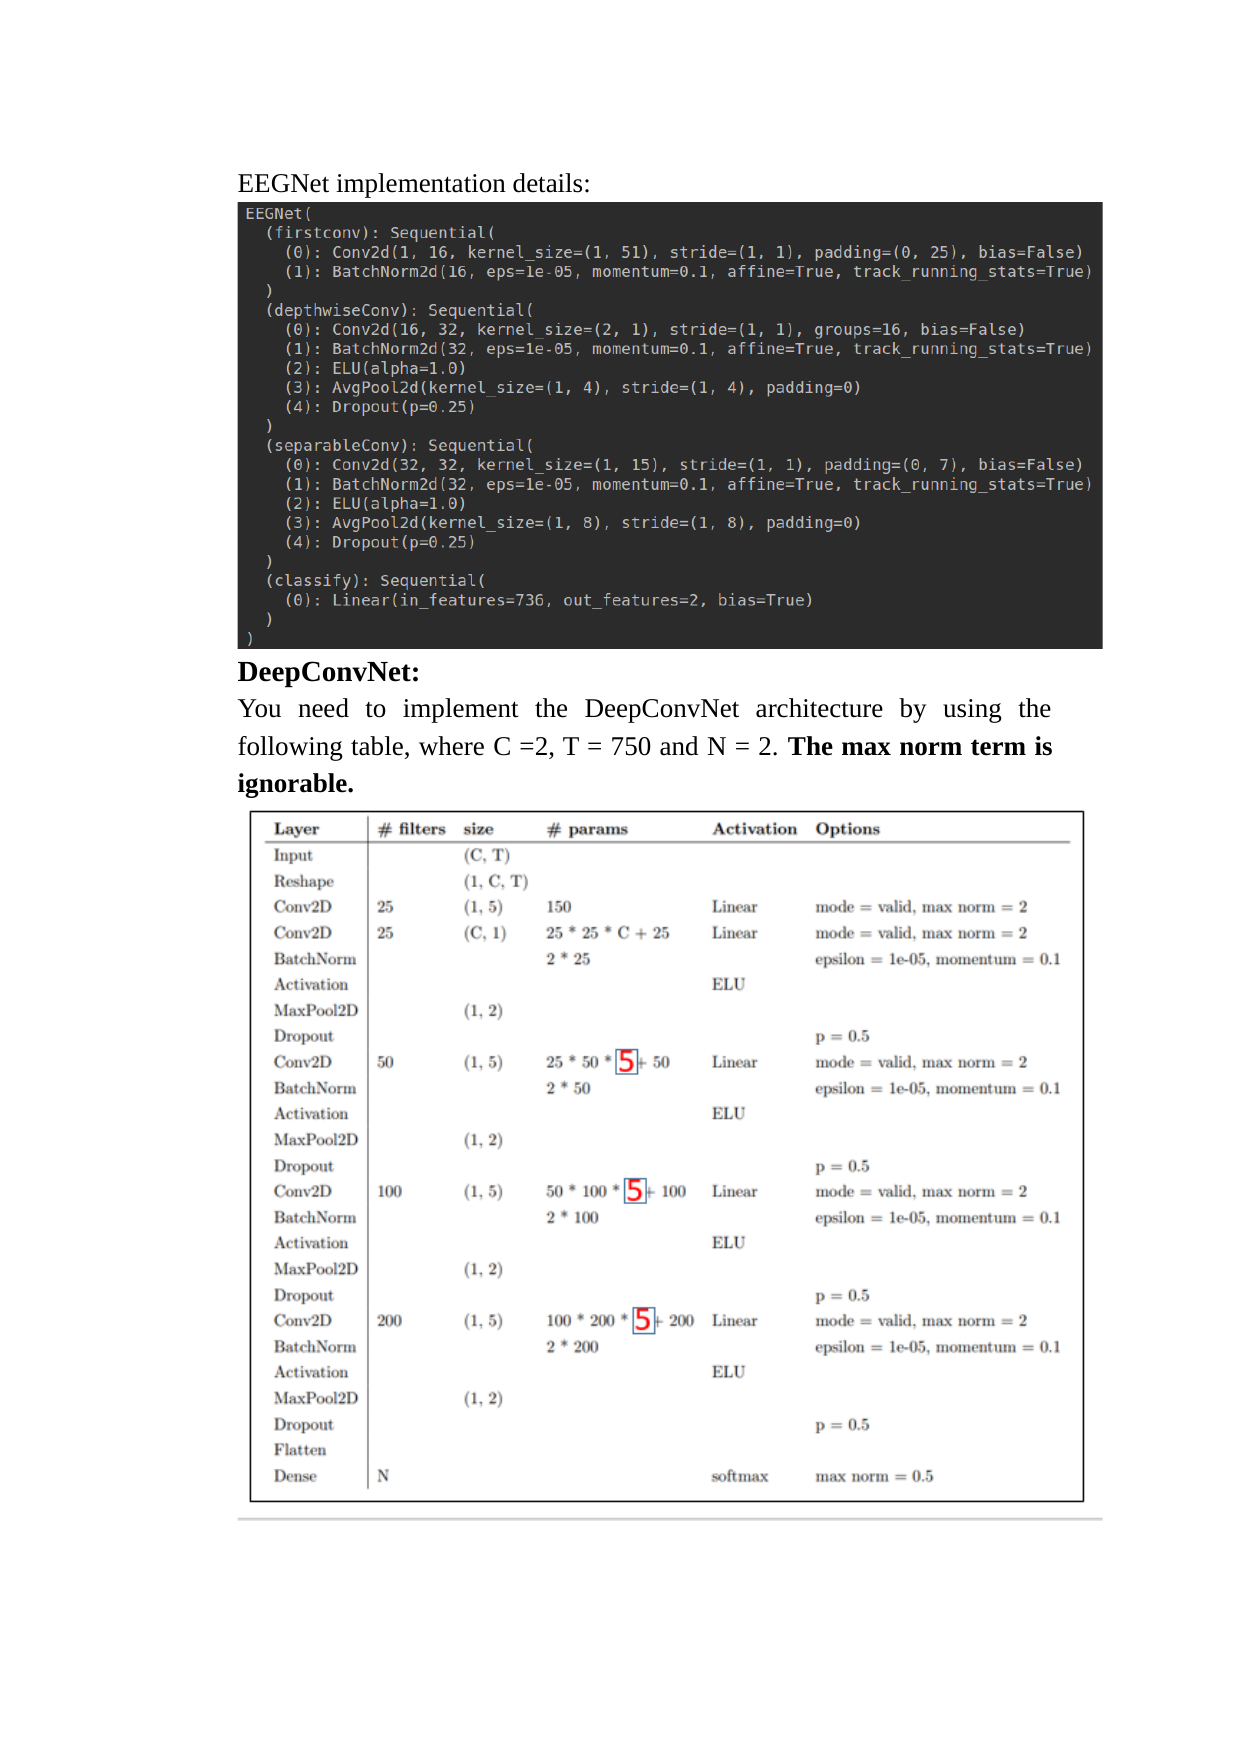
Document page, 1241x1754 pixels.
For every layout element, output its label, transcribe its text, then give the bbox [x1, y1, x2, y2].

text EEGNet implementation details: [187, 164, 1053, 202]
list You need to implement the DeepConvNet architecture by using the following table, where C =2, T = 750 and N = 2. The max norm term is ignorable. [237, 689, 1053, 802]
list DeepConvNet: [237, 652, 1053, 689]
picture [237, 802, 1103, 1521]
picture [237, 202, 1103, 649]
